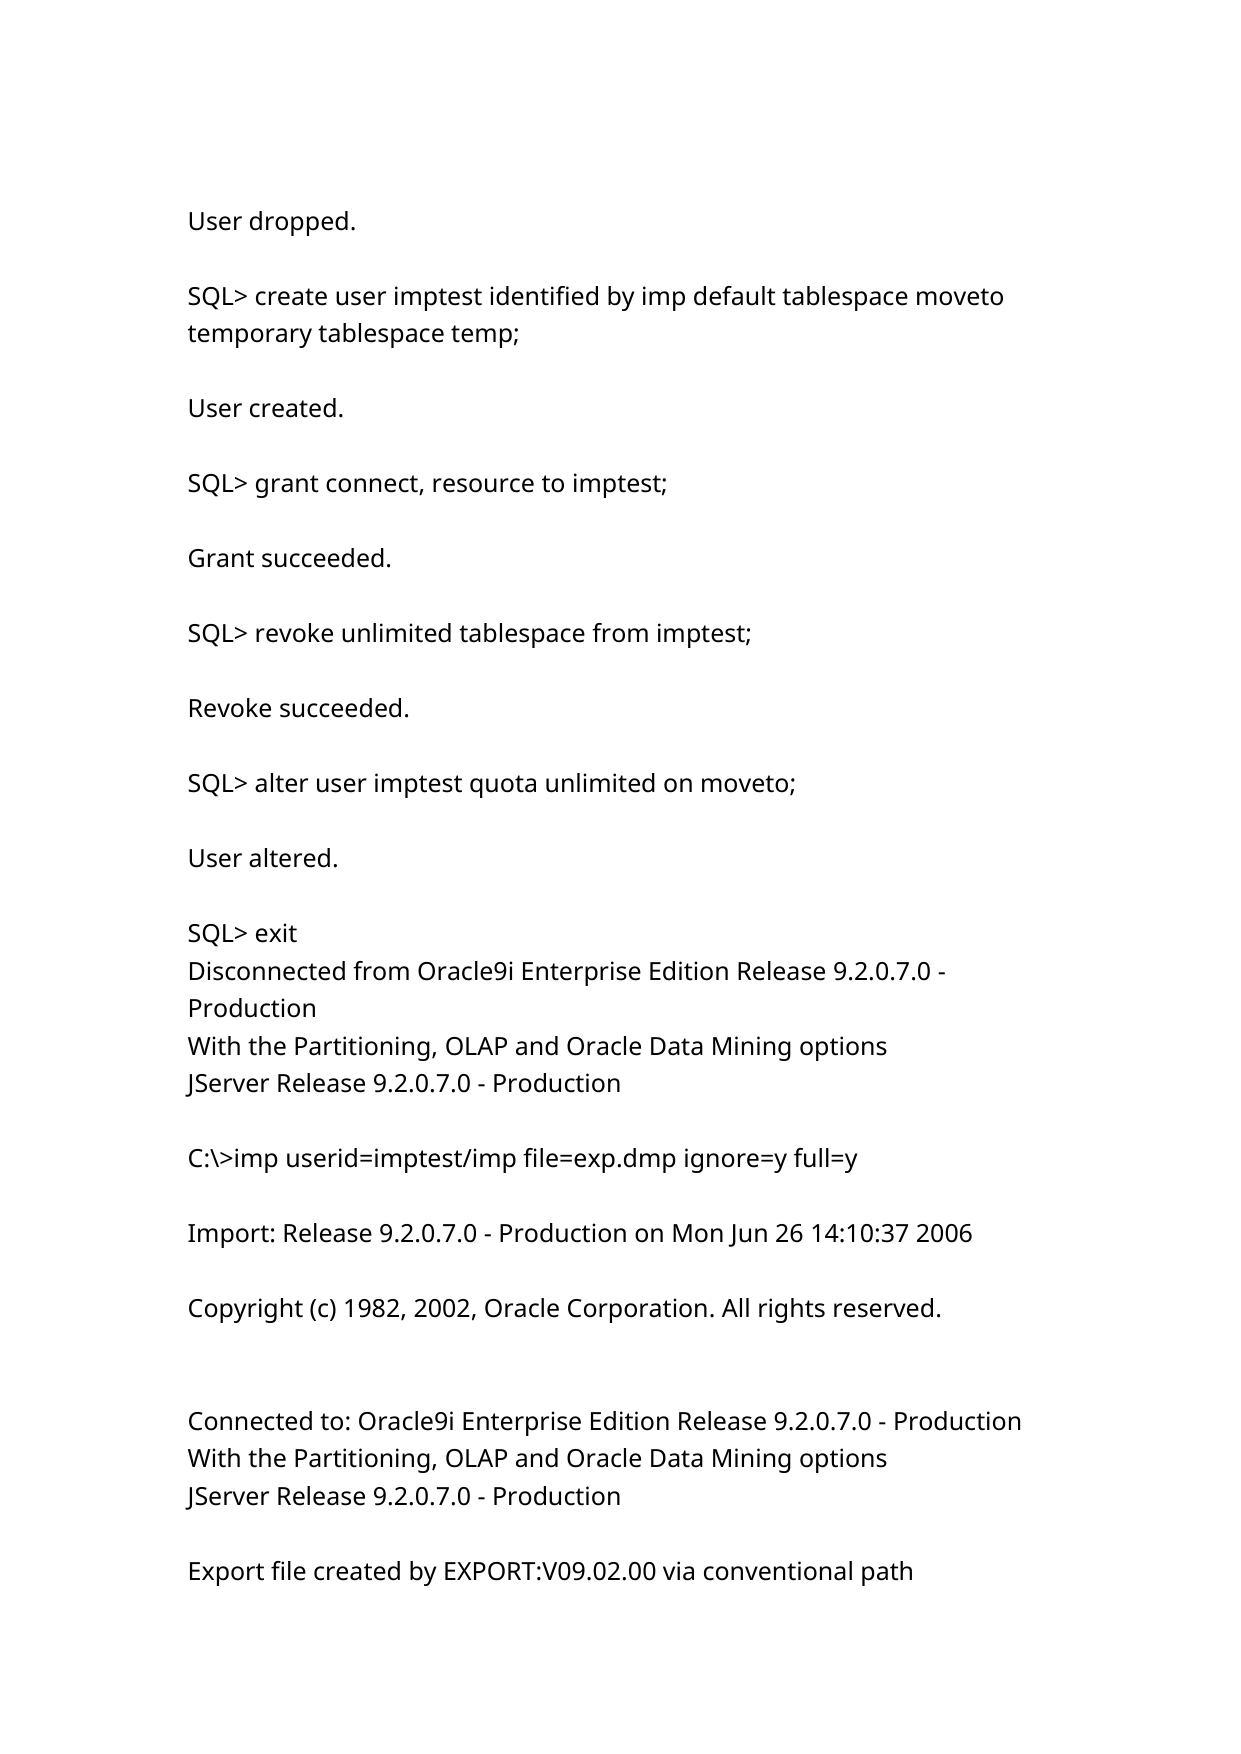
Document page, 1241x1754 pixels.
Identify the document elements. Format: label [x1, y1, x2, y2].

text [187, 164, 1053, 1589]
